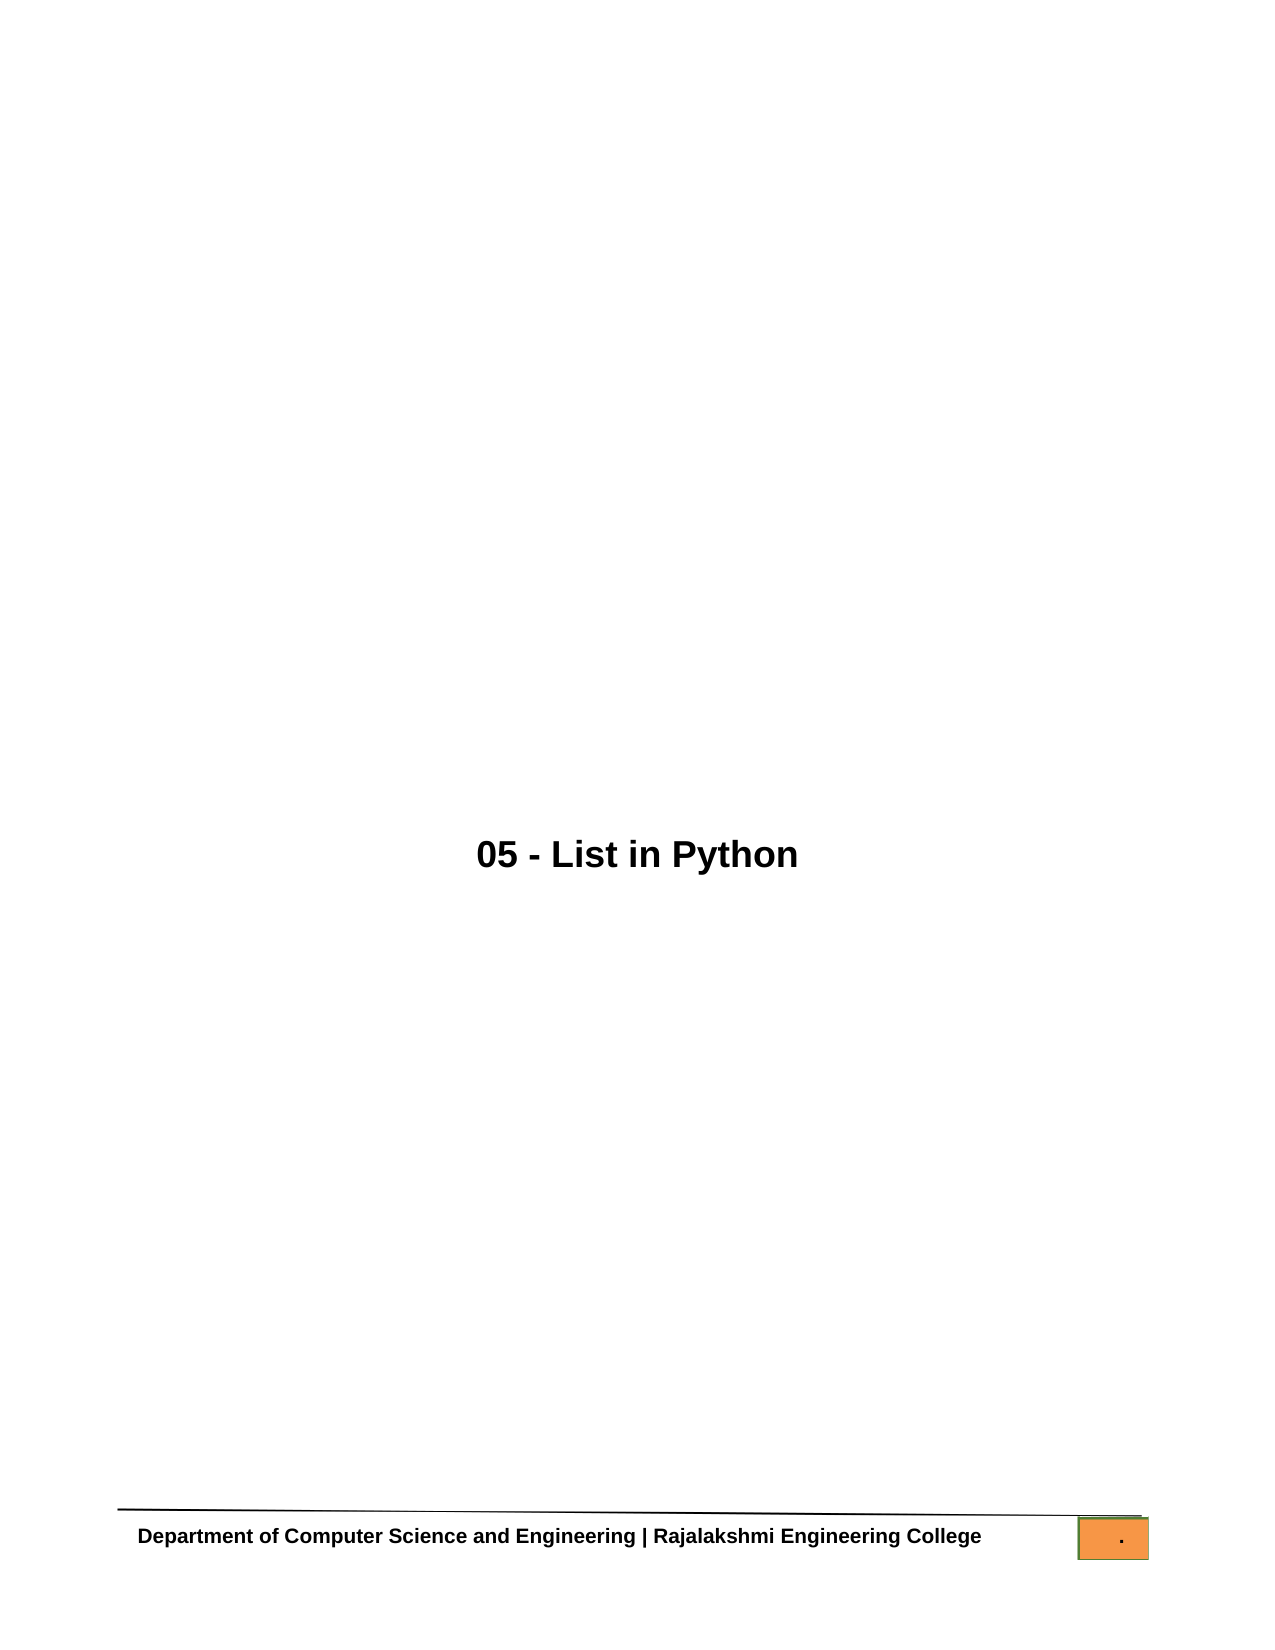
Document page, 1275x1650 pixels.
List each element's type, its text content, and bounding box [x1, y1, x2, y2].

text 05 - List in Python [137, 832, 1137, 875]
picture [117, 1508, 1149, 1560]
text Department of Computer Science and Engineering | Rajalakshmi Engineering College [137, 1524, 1073, 1548]
